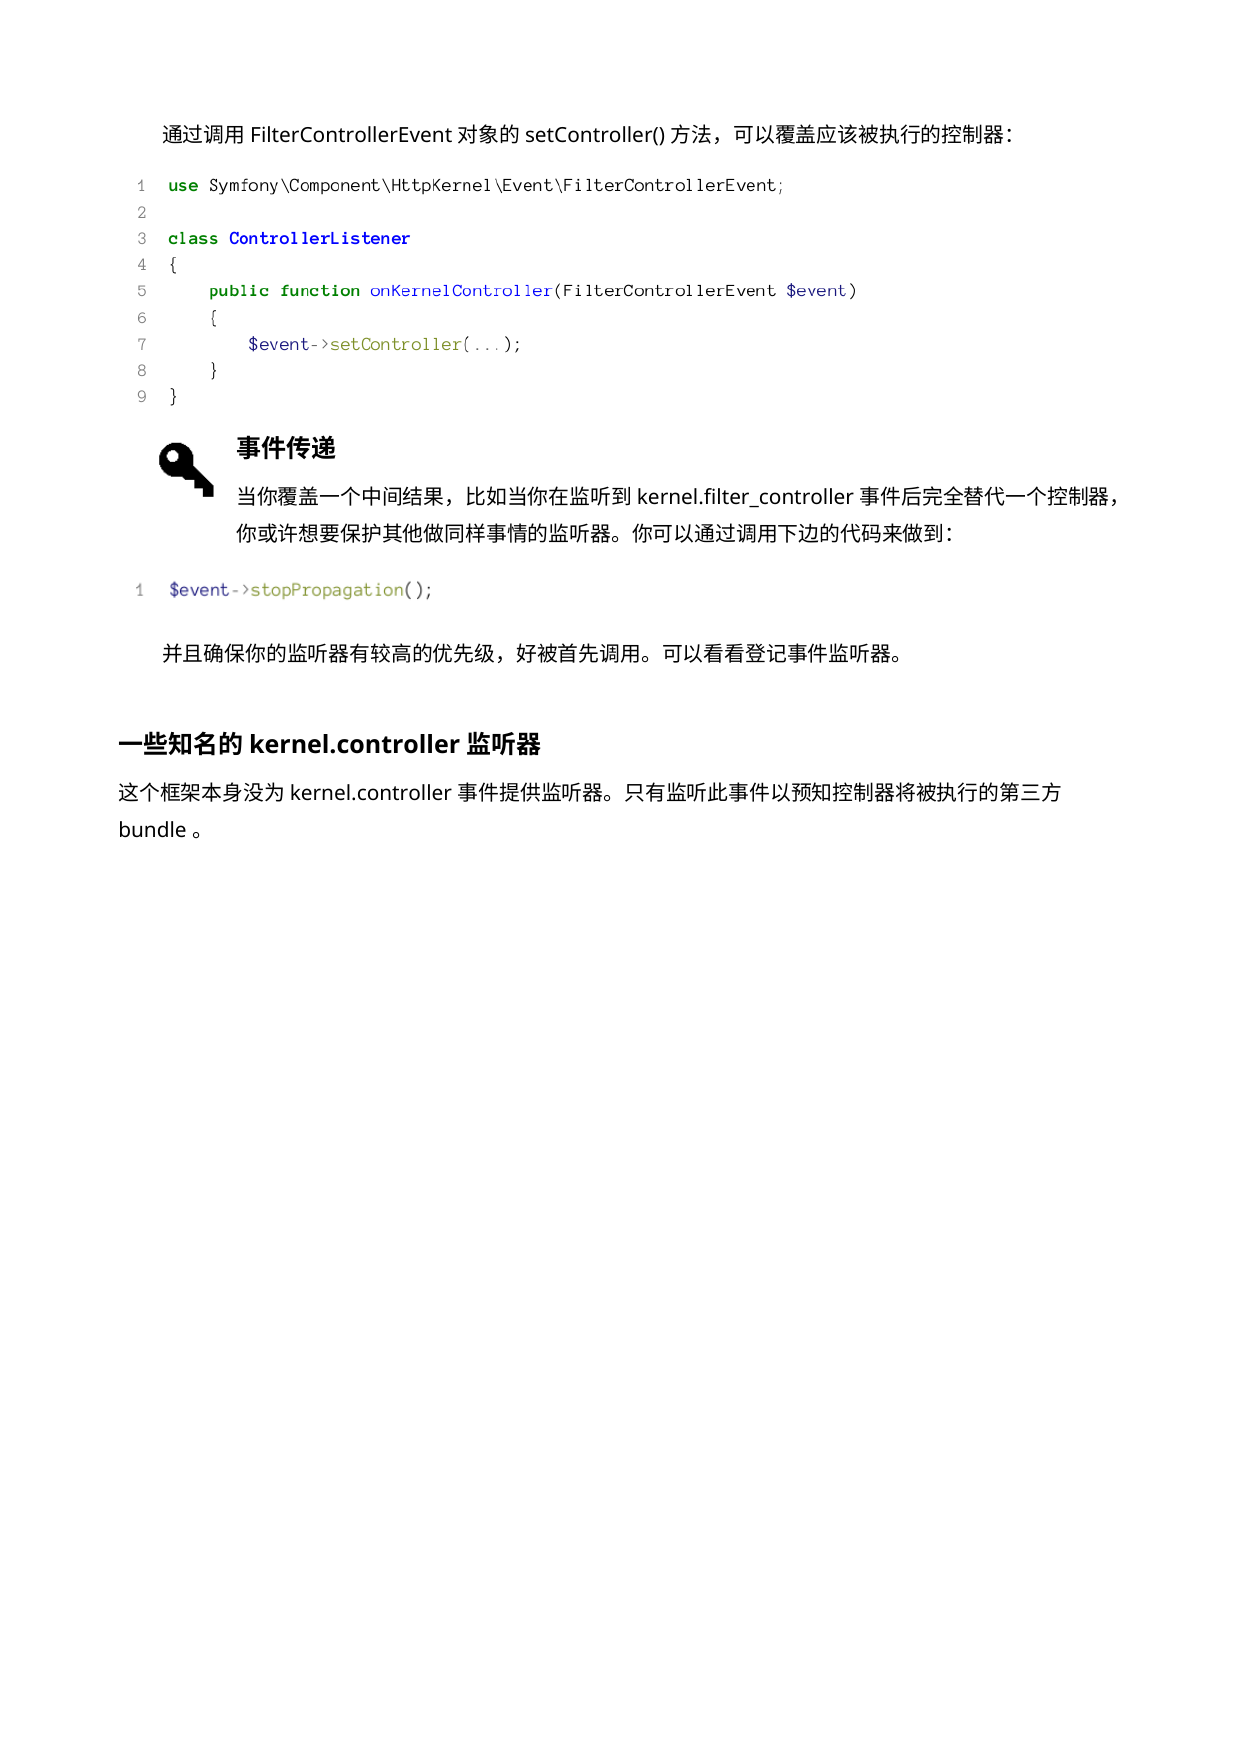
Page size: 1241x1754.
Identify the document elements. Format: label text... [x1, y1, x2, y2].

picture [139, 429, 237, 517]
text 当你覆盖一个中间结果，比如当你在监听到 kernel.filter_controller 事件后完全替代一个控制器，你或许想要保护其他做同样事情的监听器。你可以通过调用下边的代码来做到： [118, 480, 1122, 547]
text 并且确保你的监听器有较高的优先级，好被首先调用。可以看看登记事件监听器。 [118, 637, 1122, 667]
picture [118, 163, 1002, 415]
text 通过调用 FilterControllerEvent 对象的 setController() 方法，可以覆盖应该被执行的控制器： [118, 118, 1122, 148]
text 这个框架本身没为 kernel.controller 事件提供监听器。只有监听此事件以预知控制器将被执行的第三方 bundle 。 [118, 777, 1122, 843]
picture [118, 561, 477, 624]
text 一些知名的 kernel.controller 监听器 [118, 724, 1122, 761]
text 事件传递 [118, 428, 1122, 464]
